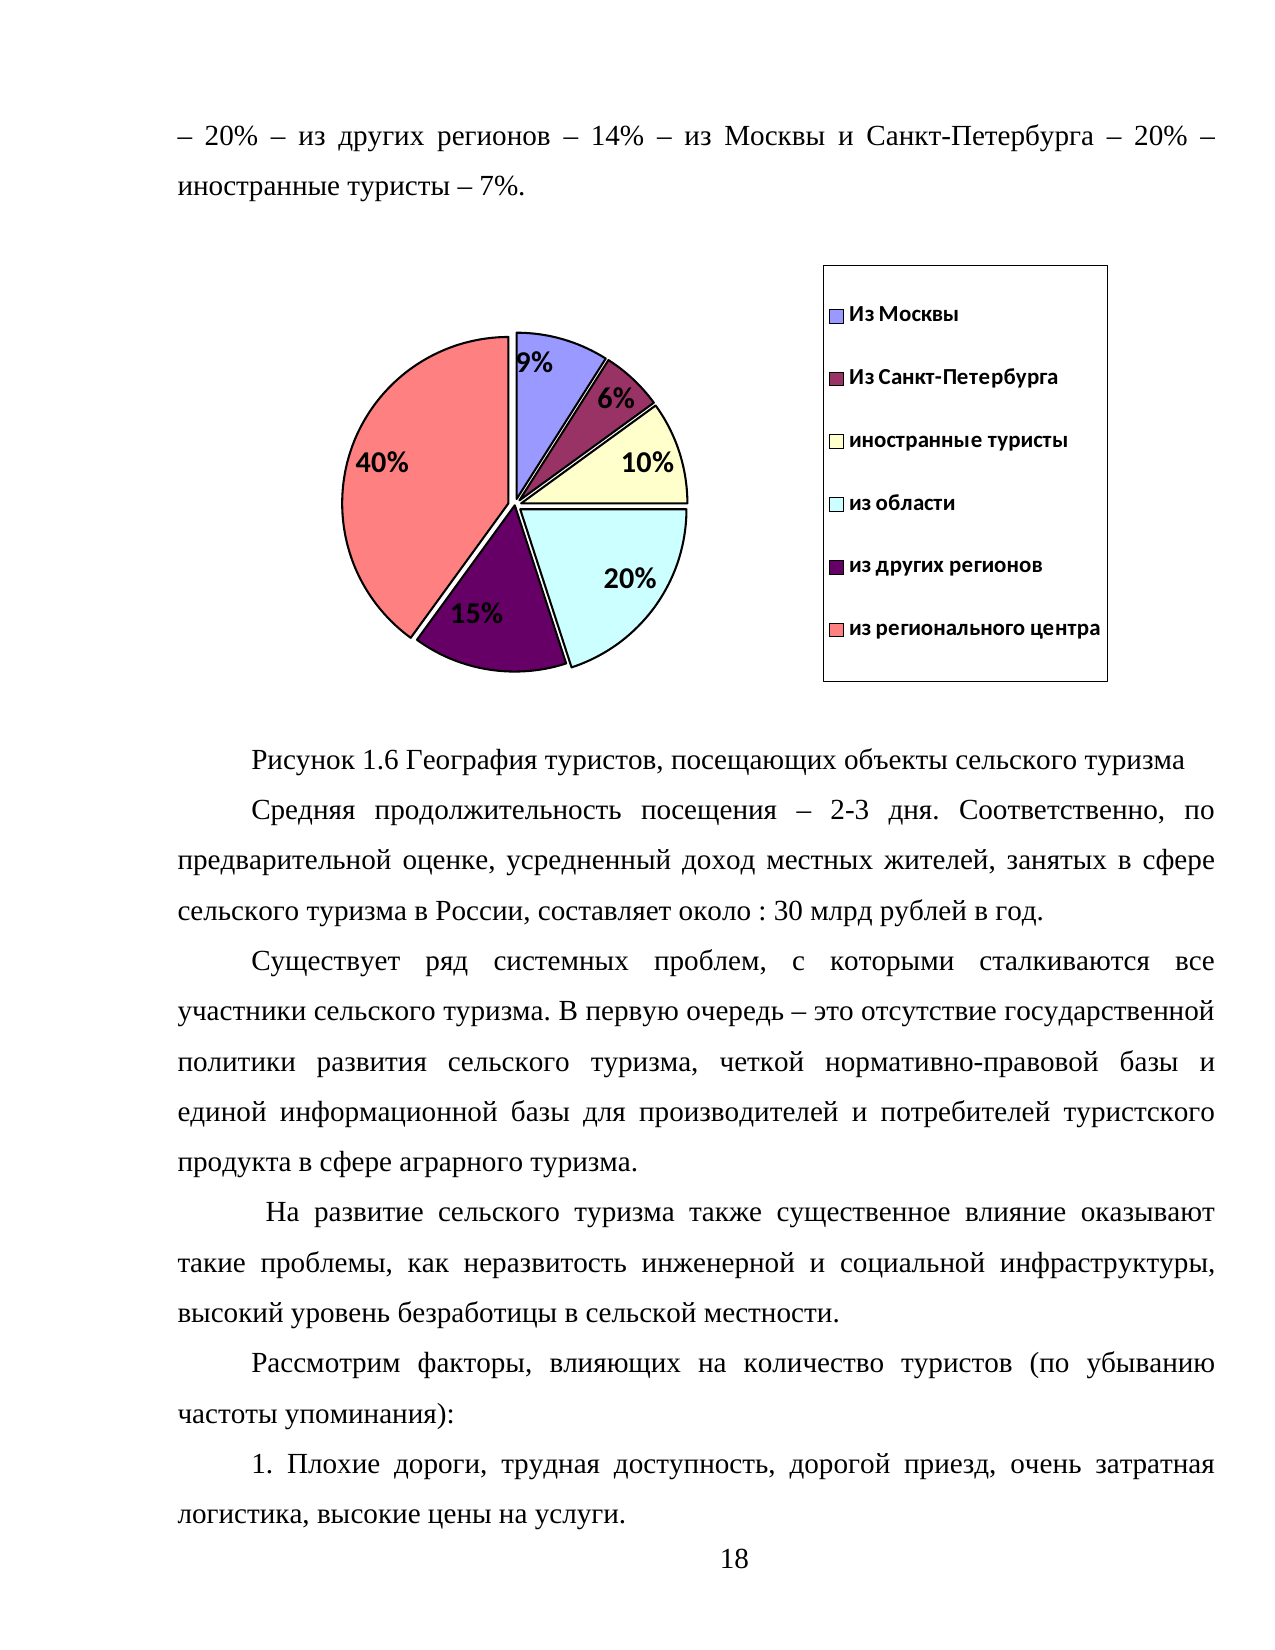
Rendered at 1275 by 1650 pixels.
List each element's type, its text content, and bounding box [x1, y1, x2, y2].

text Средняя продолжительность посещения – 2-3 дня. Соответственно, по предварительной оценке, усредненный доход местных жителей, занятых в сфере сельского туризма в России, составляет около : 30 млрд рублей в год. [177, 792, 1216, 926]
text Существует ряд системных проблем, с которыми сталкиваются все участники сельского туризма. В первую очередь – это отсутствие государственной политики развития сельского туризма, четкой нормативно-правовой базы и единой информационной базы для производителей и потребителей туристского продукта в сфере аграрного туризма. [177, 943, 1216, 1178]
text 1. Плохие дороги, трудная доступность, дорогой приезд, очень затратная логистика, высокие цены на услуги. [177, 1446, 1216, 1530]
text На развитие сельского туризма также существенное влияние оказывают такие проблемы, как неразвитость инженерной и социальной инфраструктуры, высокий уровень безработицы в сельской местности. [177, 1194, 1216, 1329]
text Рассмотрим факторы, влияющих на количество туристов (по убыванию частоты упоминания): [177, 1346, 1216, 1429]
text Рисунок 1.6 География туристов, посещающих объекты сельского туризма [177, 742, 1216, 775]
